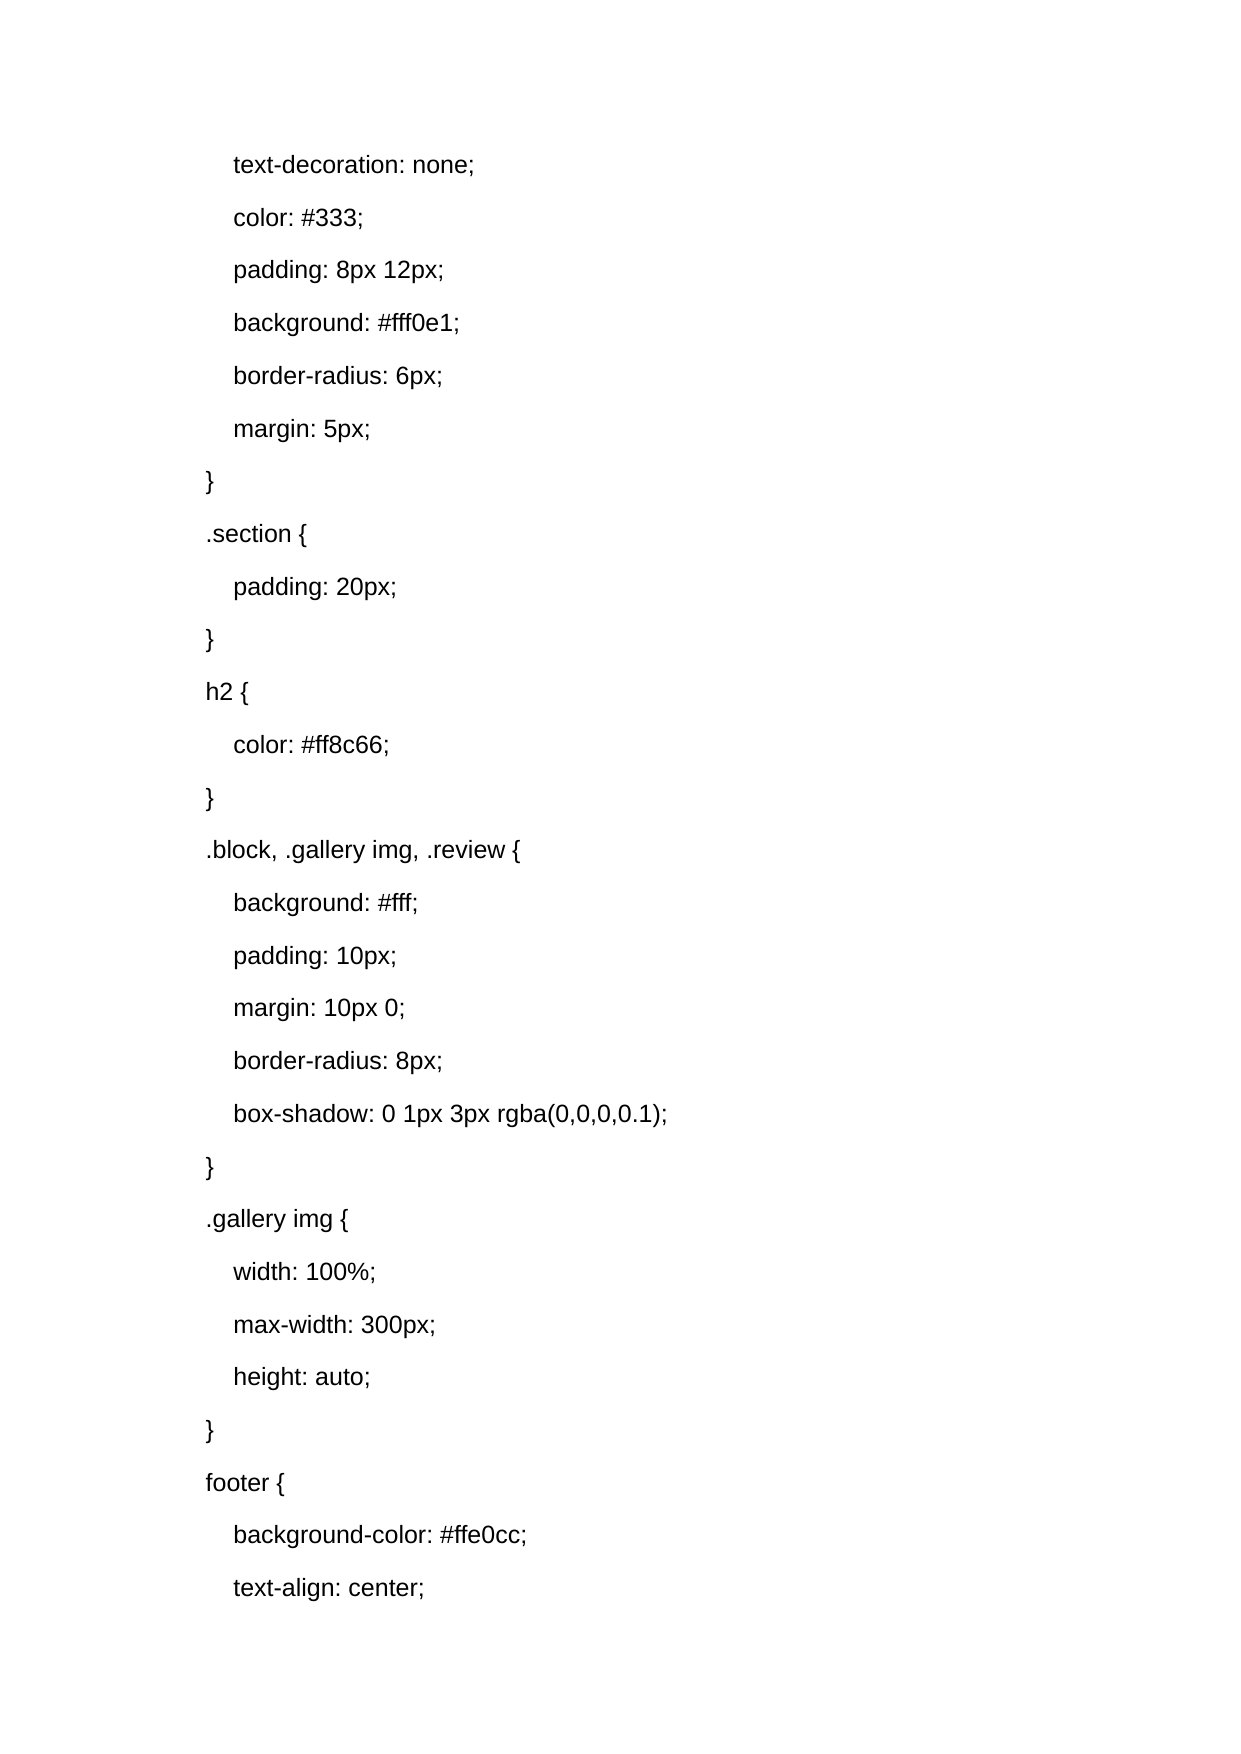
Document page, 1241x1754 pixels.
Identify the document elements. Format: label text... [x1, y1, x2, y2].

text color: #333; [150, 203, 1090, 231]
text } [150, 466, 1090, 495]
text } [150, 782, 1090, 811]
text margin: 10px 0; [150, 993, 1090, 1022]
text background: #fff0e1; [150, 308, 1090, 337]
text .section { [150, 519, 1090, 548]
text footer { [150, 1468, 1090, 1496]
text border-radius: 8px; [150, 1046, 1090, 1075]
text height: auto; [150, 1362, 1090, 1391]
text padding: 20px; [150, 572, 1090, 600]
text width: 100%; [150, 1257, 1090, 1286]
text .block, .gallery img, .review { [150, 835, 1090, 864]
text margin: 5px; [150, 413, 1090, 442]
text box-shadow: 0 1px 3px rgba(0,0,0,0.1); [150, 1099, 1090, 1127]
text border-radius: 6px; [150, 361, 1090, 389]
text color: #ff8c66; [150, 730, 1090, 758]
text } [150, 1415, 1090, 1444]
text max-width: 300px; [150, 1309, 1090, 1338]
text padding: 8px 12px; [150, 255, 1090, 284]
text background-color: #ffe0cc; [150, 1520, 1090, 1549]
text text-decoration: none; [150, 150, 1090, 179]
text } [150, 624, 1090, 653]
text .gallery img { [150, 1204, 1090, 1233]
text padding: 10px; [150, 941, 1090, 969]
text background: #fff; [150, 888, 1090, 917]
text h2 { [150, 677, 1090, 706]
text text-align: center; [150, 1573, 1090, 1602]
text } [150, 1151, 1090, 1180]
